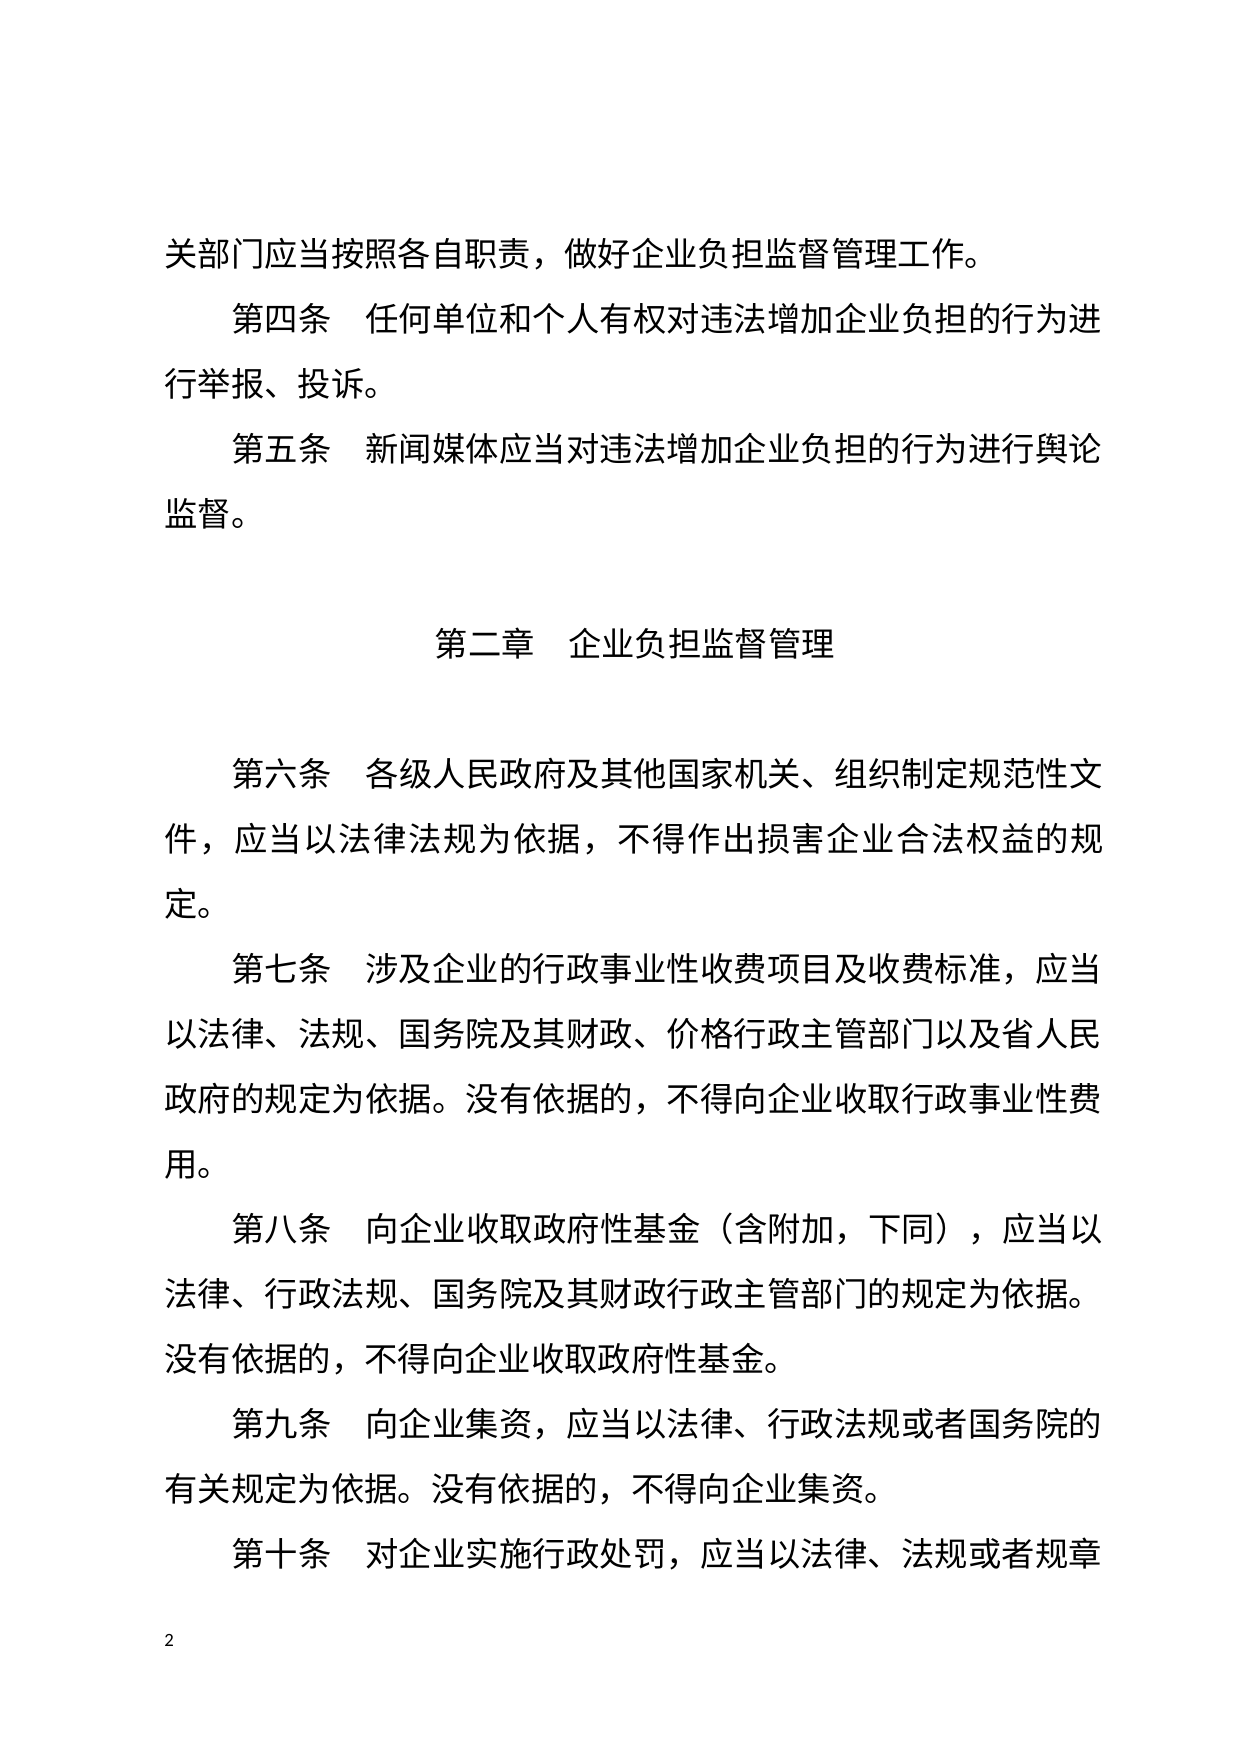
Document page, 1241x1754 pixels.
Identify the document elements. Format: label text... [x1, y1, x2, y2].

text 第九条 向企业集资，应当以法律、行政法规或者国务院的有关规定为依据。没有依据的，不得向企业集资。 [164, 1389, 1105, 1519]
text 第二章 企业负担监督管理 [164, 609, 1105, 674]
text 第五条 新闻媒体应当对违法增加企业负担的行为进行舆论监督。 [164, 414, 1105, 544]
text 第七条 涉及企业的行政事业性收费项目及收费标准，应当以法律、法规、国务院及其财政、价格行政主管部门以及省人民政府的规定为依据。没有依据的，不得向企业收取行政事业性费用。 [164, 934, 1105, 1194]
text 第八条 向企业收取政府性基金（含附加，下同），应当以法律、行政法规、国务院及其财政行政主管部门的规定为依据。没有依据的，不得向企业收取政府性基金。 [164, 1194, 1105, 1389]
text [164, 219, 1105, 284]
text 第四条 任何单位和个人有权对违法增加企业负担的行为进行举报、投诉。 [164, 284, 1105, 414]
text 第六条 各级人民政府及其他国家机关、组织制定规范性文件，应当以法律法规为依据，不得作出损害企业合法权益的规定。 [164, 739, 1105, 934]
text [164, 1519, 1105, 1584]
